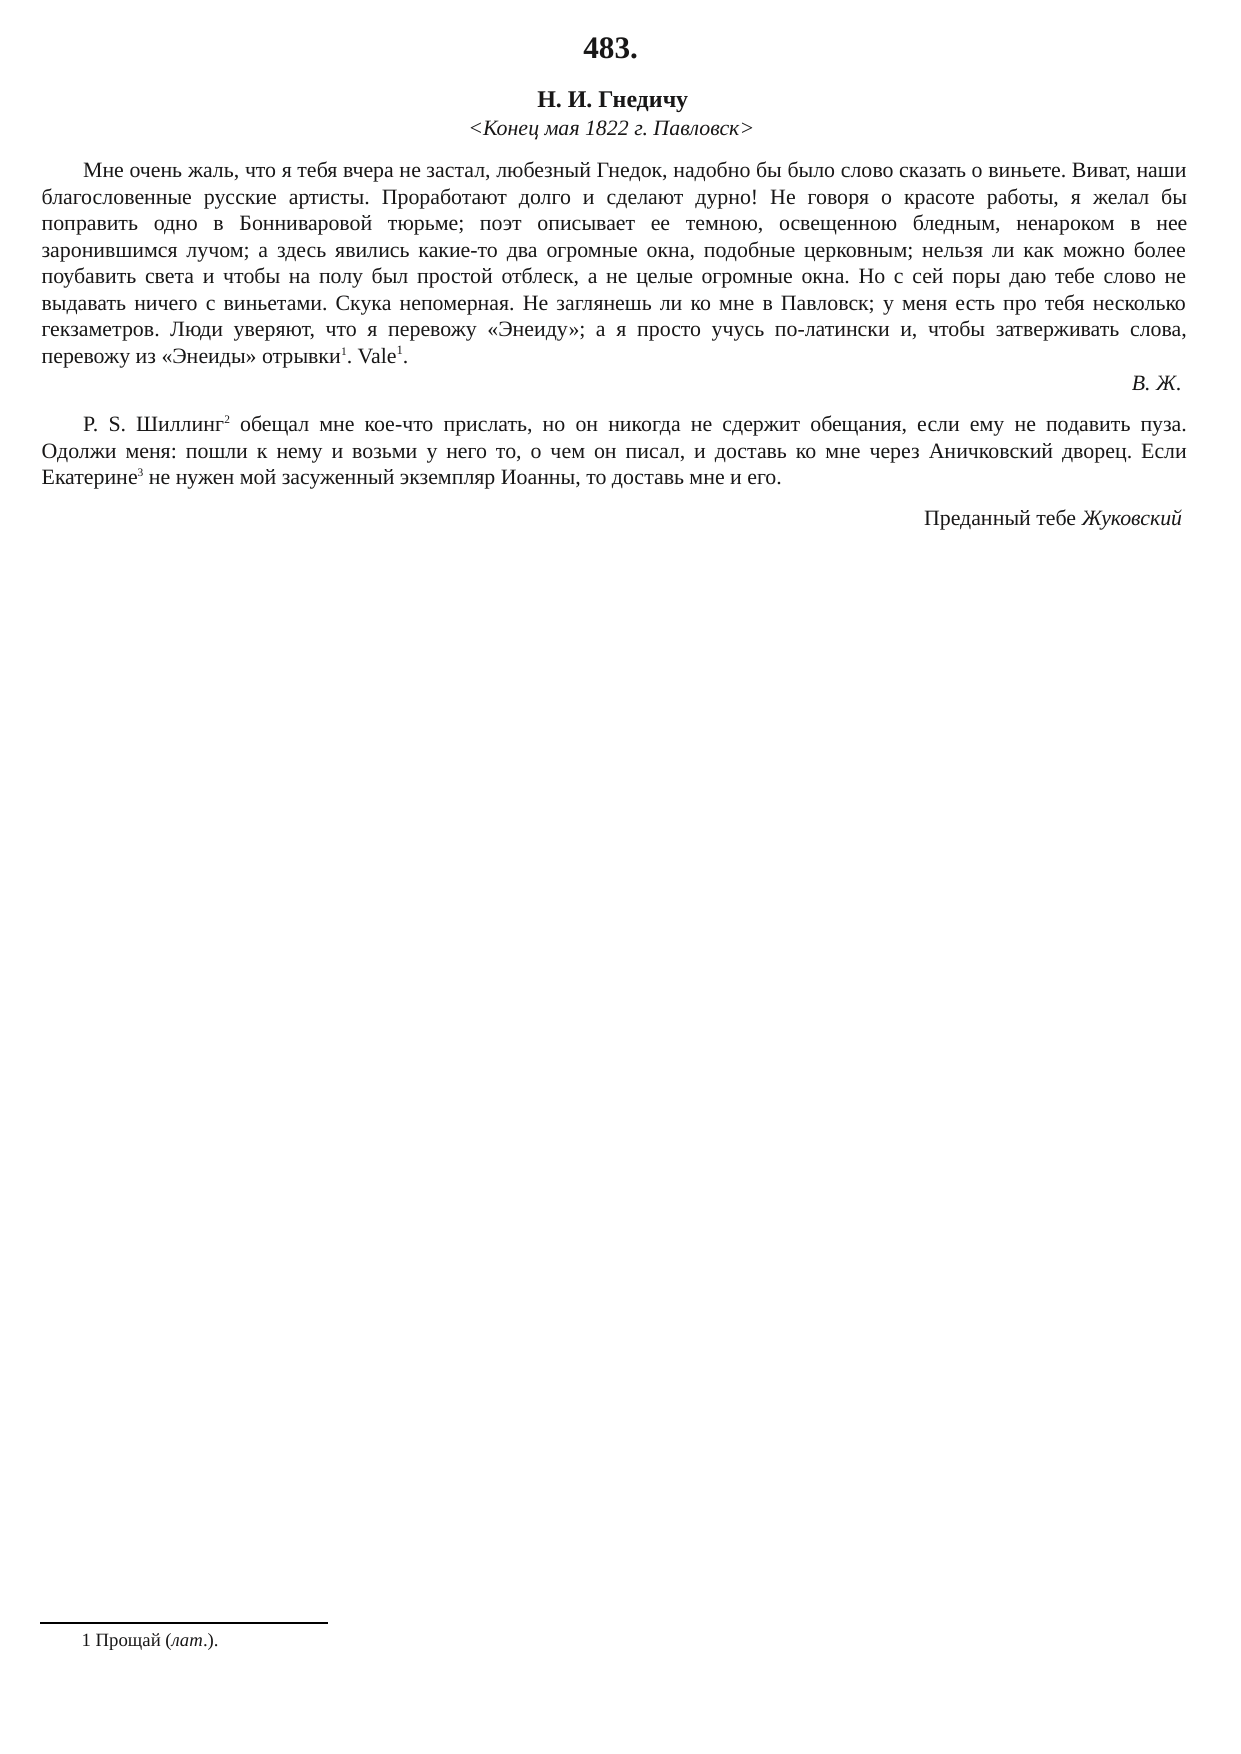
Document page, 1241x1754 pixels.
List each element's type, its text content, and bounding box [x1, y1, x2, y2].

subtitle 483. [40, 29, 1181, 65]
text Преданный тебе Жуковский [81, 505, 1184, 530]
text Мне очень жаль, что я тебя вчера не застал, любезный Гнедок, надобно бы было слово сказать о виньете. Виват, наши благословенные русские артисты. Проработают долго и сделают дурно! Не говоря о красоте работы, я желал бы поправить одно в Бонниваровой тюрьме; поэт описывает ее темною, освещенною бледным, ненароком в нее заронившимся лучом; а здесь явились какие-то два огромные окна, подобные церковным; нельзя ли как можно более поубавить света и чтобы на полу был простой отблеск, а не целые огромные окна. Но с сей поры даю тебе слово не выдавать ничего с виньетами. Скука непомерная. Не заглянешь ли ко мне в Павловск; у меня есть про тебя несколько гекзаметров. Люди уверяют, что я перевожу «Энеиду»; а я просто учусь по-латински и, чтобы затверживать слова, перевожу из «Энеиды» отрывки1. Vale. [41, 157, 1188, 368]
text P. S. Шиллинг2 обещал мне кое-что прислать, но он никогда не сдержит обещания, если ему не подавить пуза. Одолжи меня: пошли к нему и возьми у него то, о чем он писал, и доставь ко мне через Аничковский дворец. Если Екатерине3 не нужен мой засуженный экземпляр Иоанны, то доставь мне и его. [41, 411, 1188, 489]
text Н. И. Гнедичу [41, 85, 1184, 113]
text В. Ж. [80, 370, 1183, 395]
text <Конец мая 1822 г. Павловск> [41, 115, 1183, 140]
